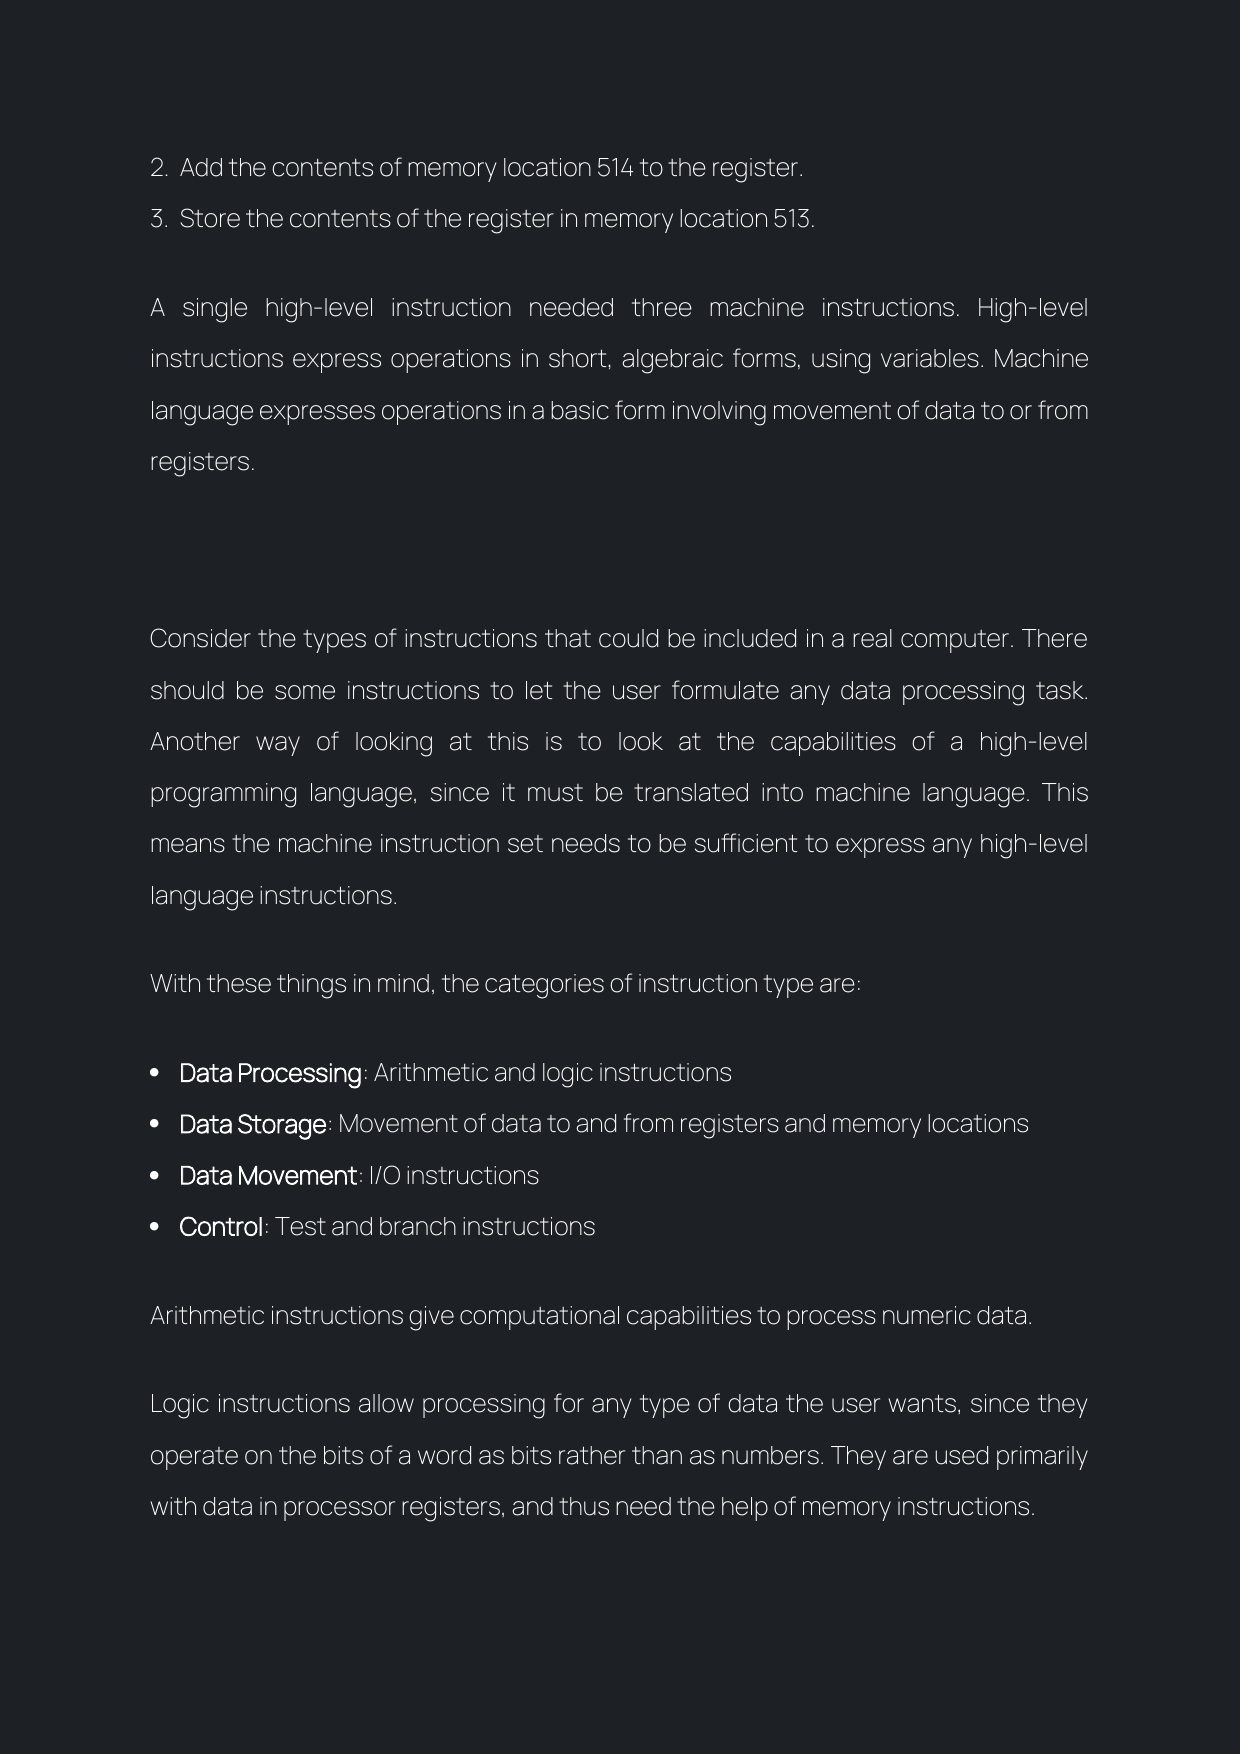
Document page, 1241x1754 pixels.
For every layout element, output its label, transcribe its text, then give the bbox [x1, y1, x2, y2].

text With these things in mind, the categories of instruction type are: [150, 966, 1090, 1000]
list Data Storage: Movement of data to and from registers and memory locations [150, 1106, 1090, 1140]
list Control: Test and branch instructions [150, 1209, 1090, 1243]
list Store the contents of the register in memory location 513. [150, 201, 1090, 235]
list Data Movement: I/O instructions [150, 1157, 1090, 1192]
text Consider the types of instructions that could be included in a real computer. There should be some instructions to let the user formulate any data processing task. Another way of looking at this is to look at the capabilities of a high-level programming language, since it must be translated into machine language. This means the machine instruction set needs to be sufficient to express any high-level language instructions. [150, 621, 1090, 912]
text Logic instructions allow processing for any type of data the user wants, since they operate on the bits of a word as bits rather than as numbers. They are used primarily with data in processor registers, and thus need the help of memory instructions. [150, 1386, 1090, 1523]
text A single high-level instruction needed three machine instructions. High-level instructions express operations in short, algebraic forms, using variables. Machine language expresses operations in a basic form involving movement of data to or from registers. [150, 290, 1090, 478]
list Add the contents of memory location 514 to the register. [150, 150, 1090, 184]
text Arithmetic instructions give computational capabilities to process numeric data. [150, 1297, 1090, 1332]
list Data Processing: Arithmetic and logic instructions [150, 1055, 1090, 1089]
